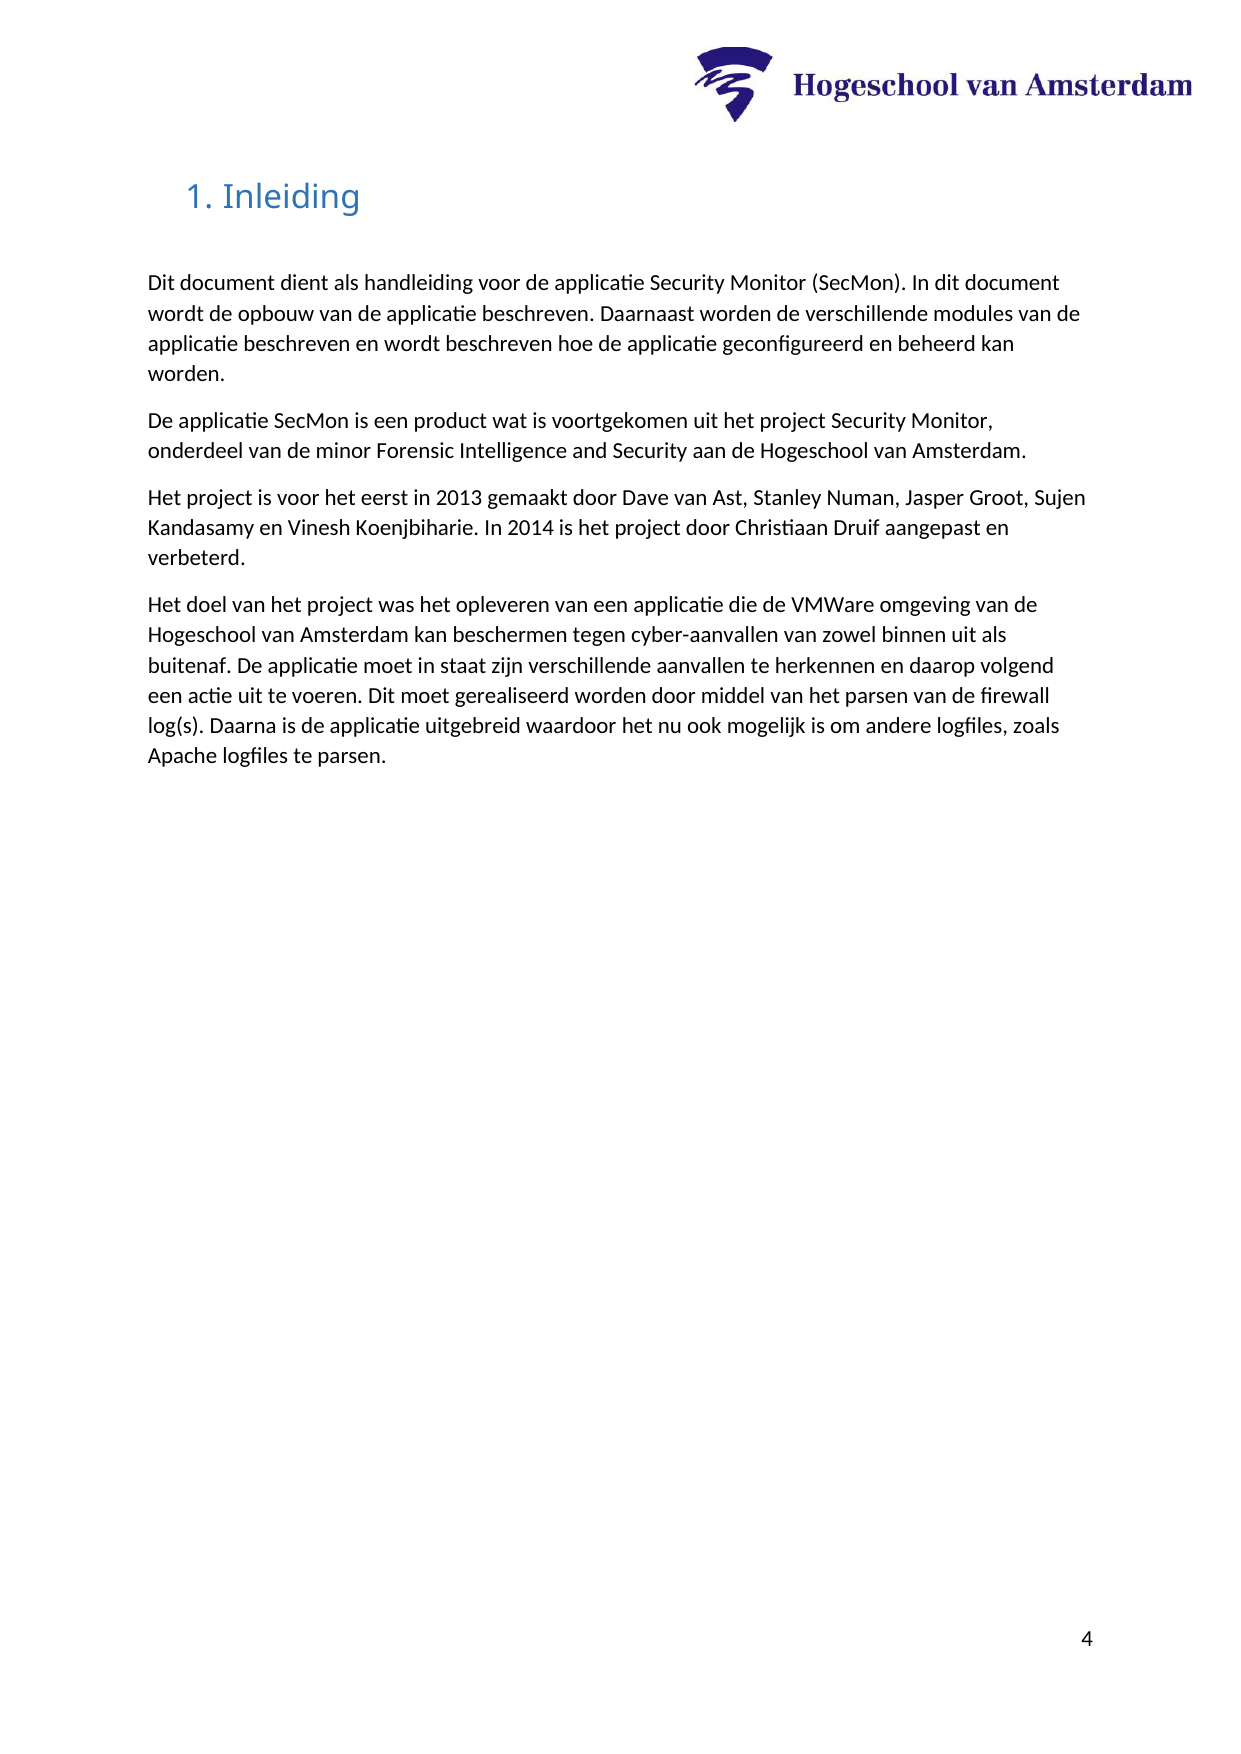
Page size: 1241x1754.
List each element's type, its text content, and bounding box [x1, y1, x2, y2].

text Het doel van het project was het opleveren van een applicatie die de VMWare omgeving van de Hogeschool van Amsterdam kan beschermen tegen cyber-aanvallen van zowel binnen uit als buitenaf. De applicatie moet in staat zijn verschillende aanvallen te herkennen en daarop volgend een actie uit te voeren. Dit moet gerealiseerd worden door middel van het parsen van de firewall log(s). Daarna is de applicatie uitgebreid waardoor het nu ook mogelijk is om andere logfiles, zoals Apache logfiles te parsen. [148, 590, 1093, 769]
subtitle Inleiding [185, 173, 1093, 218]
text Dit document dient als handleiding voor de applicatie Security Monitor (SecMon). In dit document wordt de opbouw van de applicatie beschreven. Daarnaast worden de verschillende modules van de applicatie beschreven en wordt beschreven hoe de applicatie geconfigureerd en beheerd kan worden. [148, 268, 1093, 387]
text Het project is voor het eerst in 2013 gemaakt door Dave van Ast, Stanley Numan, Jasper Groot, Sujen Kandasamy en Vinesh Koenjbiharie. In 2014 is het project door Christiaan Druif aangepast en verbeterd. [148, 483, 1093, 571]
text De applicatie SecMon is een product wat is voortgekomen uit het project Security Monitor, onderdeel van de minor Forensic Intelligence and Security aan de Hogeschool van Amsterdam. [148, 406, 1093, 464]
